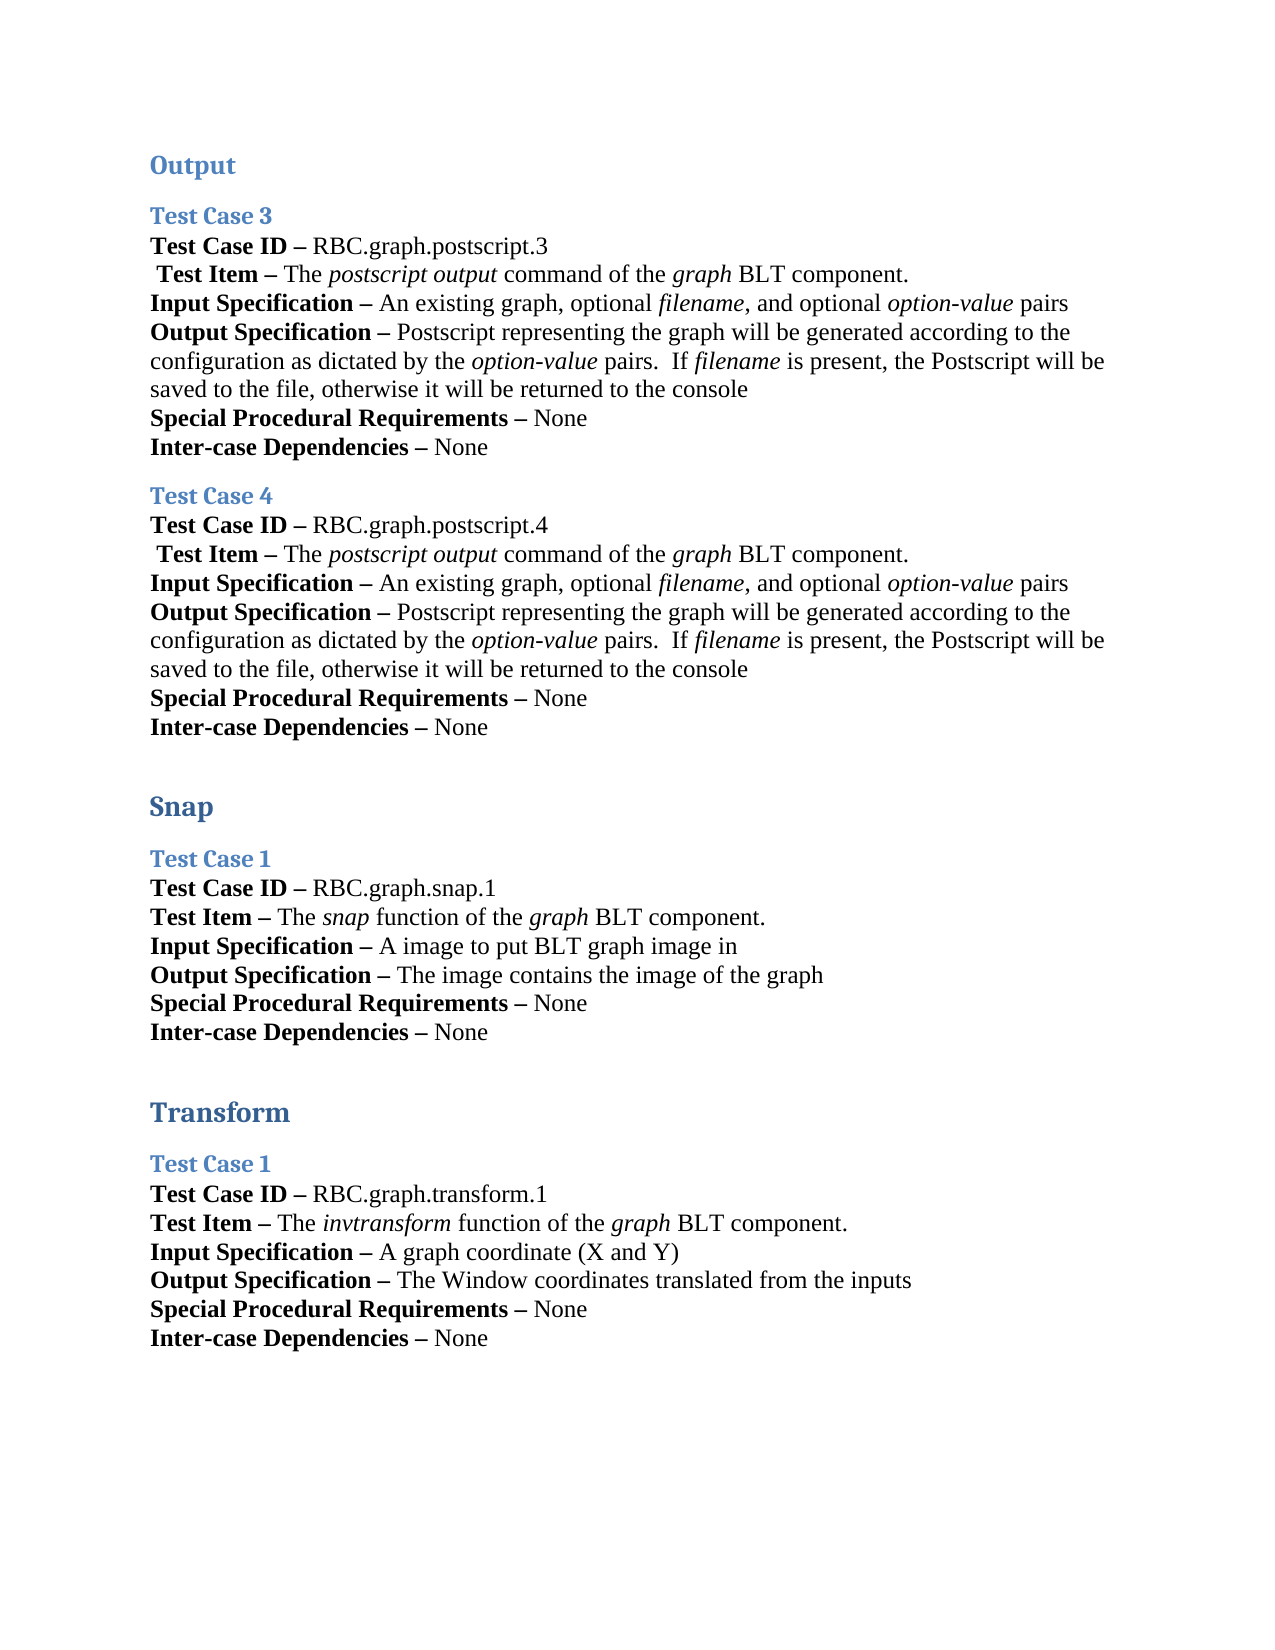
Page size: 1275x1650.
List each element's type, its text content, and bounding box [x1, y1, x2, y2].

text Input Specification – An existing graph, optional filename, and optional option-value pairs [150, 288, 1125, 317]
text Test Item – The postscript output command of the graph BLT component. [150, 259, 1125, 288]
text Special Procedural Requirements – None [150, 988, 1125, 1017]
text Test Item – The invtransform function of the graph BLT component. [150, 1208, 1125, 1237]
subtitle Test Case 4 [150, 482, 1125, 510]
subtitle Transform [150, 1096, 1125, 1129]
text Test Item – The snap function of the graph BLT component. [150, 902, 1125, 931]
text Special Procedural Requirements – None [150, 403, 1125, 432]
text Inter-case Dependencies – None [150, 432, 1125, 461]
subtitle Test Case 1 [150, 845, 1125, 873]
text Input Specification – A image to put BLT graph image in [150, 931, 1125, 960]
text Test Case ID – RBC.graph.postscript.3 [150, 231, 1125, 259]
text Special Procedural Requirements – None [150, 683, 1125, 712]
subtitle Output [150, 150, 1125, 181]
subtitle Snap [150, 790, 1125, 824]
text Output Specification – Postscript representing the graph will be generated according to the configuration as dictated by the option-value pairs. If filename is present, the Postscript will be saved to the file, otherwise it will be returned to the console [150, 317, 1125, 403]
text Output Specification – Postscript representing the graph will be generated according to the configuration as dictated by the option-value pairs. If filename is present, the Postscript will be saved to the file, otherwise it will be returned to the console [150, 597, 1125, 683]
text Inter-case Dependencies – None [150, 1017, 1125, 1046]
text Output Specification – The image contains the image of the graph [150, 960, 1125, 988]
subtitle Test Case 1 [150, 1150, 1125, 1179]
text Test Item – The postscript output command of the graph BLT component. [150, 539, 1125, 568]
text Input Specification – An existing graph, optional filename, and optional option-value pairs [150, 568, 1125, 597]
subtitle Test Case 3 [150, 202, 1125, 231]
text Special Procedural Requirements – None [150, 1294, 1125, 1323]
text Output Specification – The Window coordinates translated from the inputs [150, 1265, 1125, 1294]
text Test Case ID – RBC.graph.snap.1 [150, 873, 1125, 902]
text Inter-case Dependencies – None [150, 712, 1125, 740]
text Inter-case Dependencies – None [150, 1323, 1125, 1352]
text Input Specification – A graph coordinate (X and Y) [150, 1237, 1125, 1265]
text Test Case ID – RBC.graph.transform.1 [150, 1179, 1125, 1208]
text Test Case ID – RBC.graph.postscript.4 [150, 510, 1125, 539]
